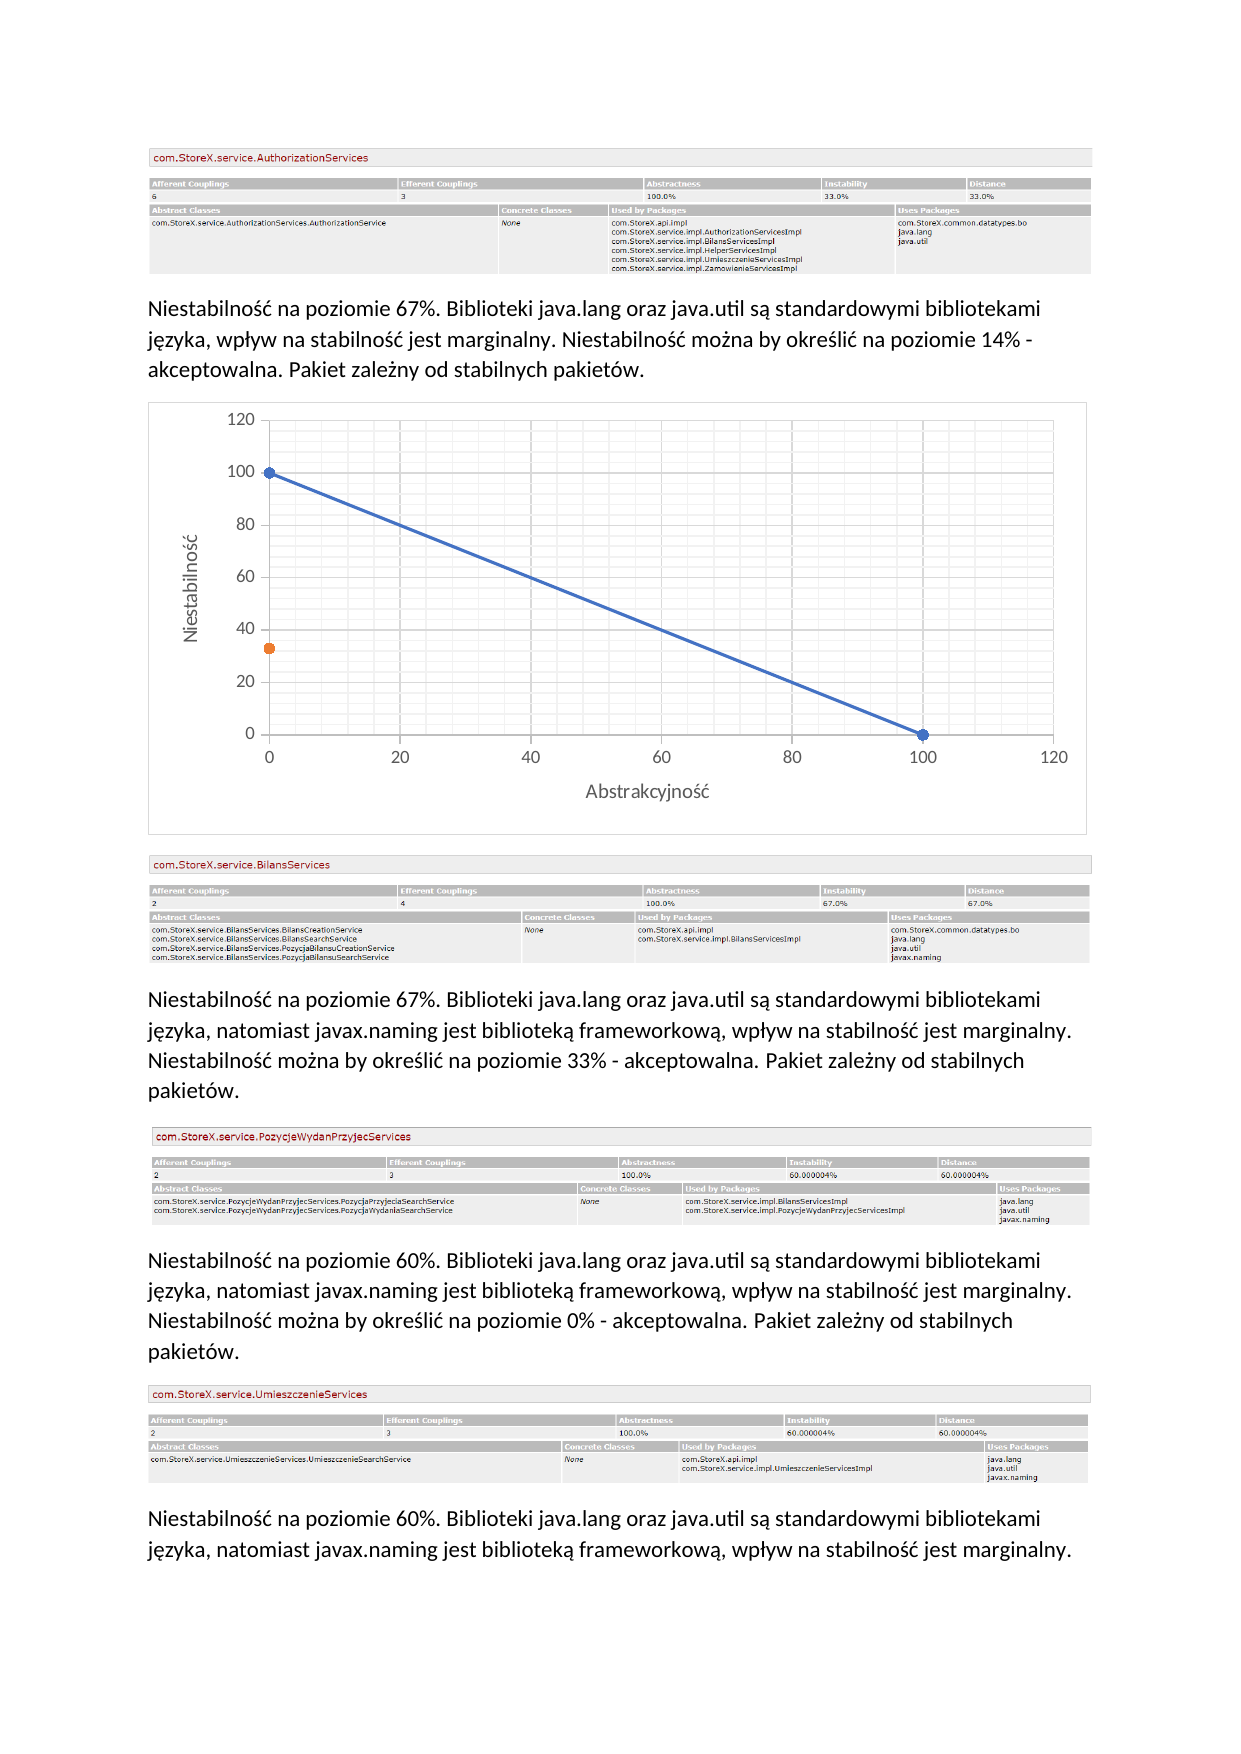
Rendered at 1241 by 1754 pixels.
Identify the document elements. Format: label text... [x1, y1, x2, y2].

picture [147, 1123, 1092, 1228]
text Niestabilność na poziomie 67%. Biblioteki java.lang oraz java.util są standardowymi bibliotekami języka, wpływ na stabilność jest marginalny. Niestabilność można by określić na poziomie 14% - akceptowalna. Pakiet zależny od stabilnych pakietów. [148, 294, 1093, 383]
picture [147, 147, 1093, 276]
picture [147, 854, 1093, 967]
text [148, 1504, 1093, 1563]
picture [147, 1383, 1092, 1486]
text Niestabilność na poziomie 67%. Biblioteki java.lang oraz java.util są standardowymi bibliotekami języka, natomiast javax.naming jest biblioteką frameworkową, wpływ na stabilność jest marginalny. Niestabilność można by określić na poziomie 33% - akceptowalna. Pakiet zależny od stabilnych pakietów. [148, 986, 1093, 1104]
